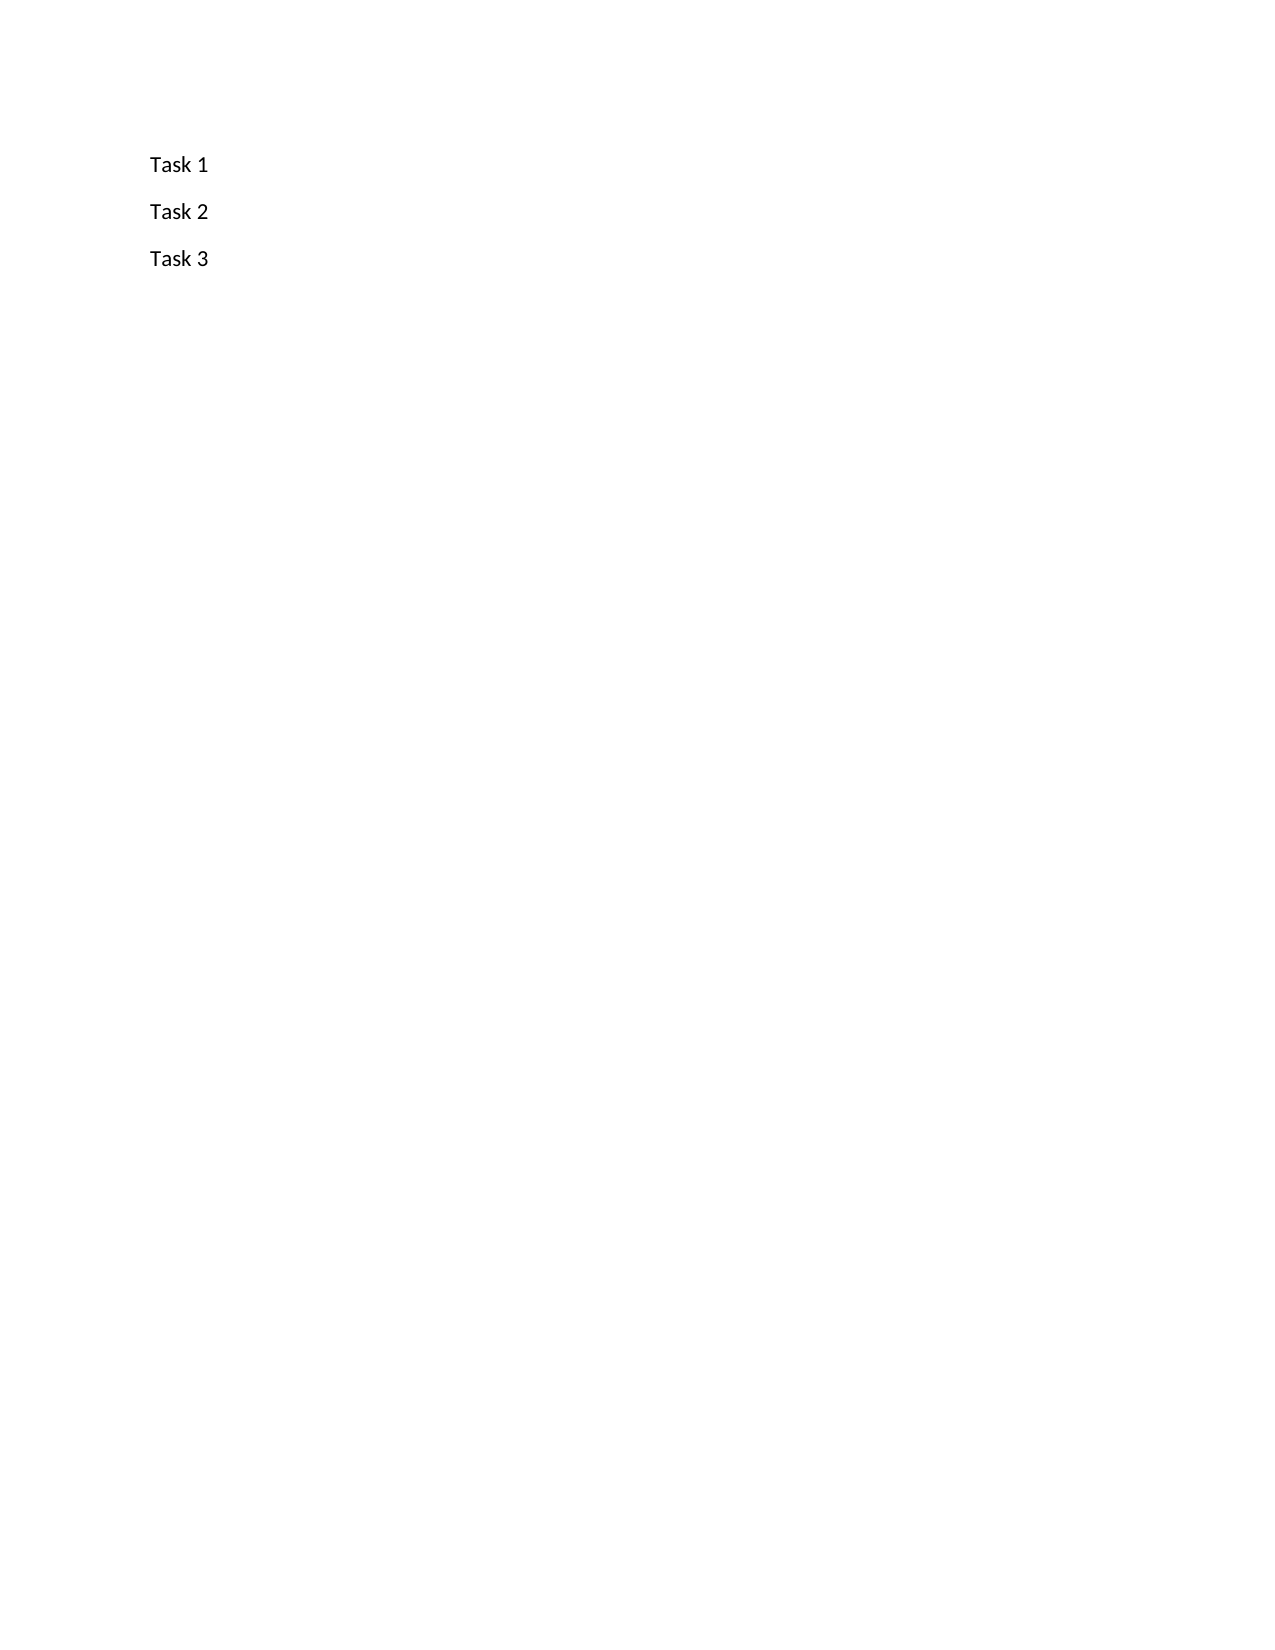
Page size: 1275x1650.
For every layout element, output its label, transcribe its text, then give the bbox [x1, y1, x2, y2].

text Task 2 [150, 197, 1125, 225]
text Task 3 [150, 244, 1125, 272]
text Task 1 [150, 150, 1125, 178]
